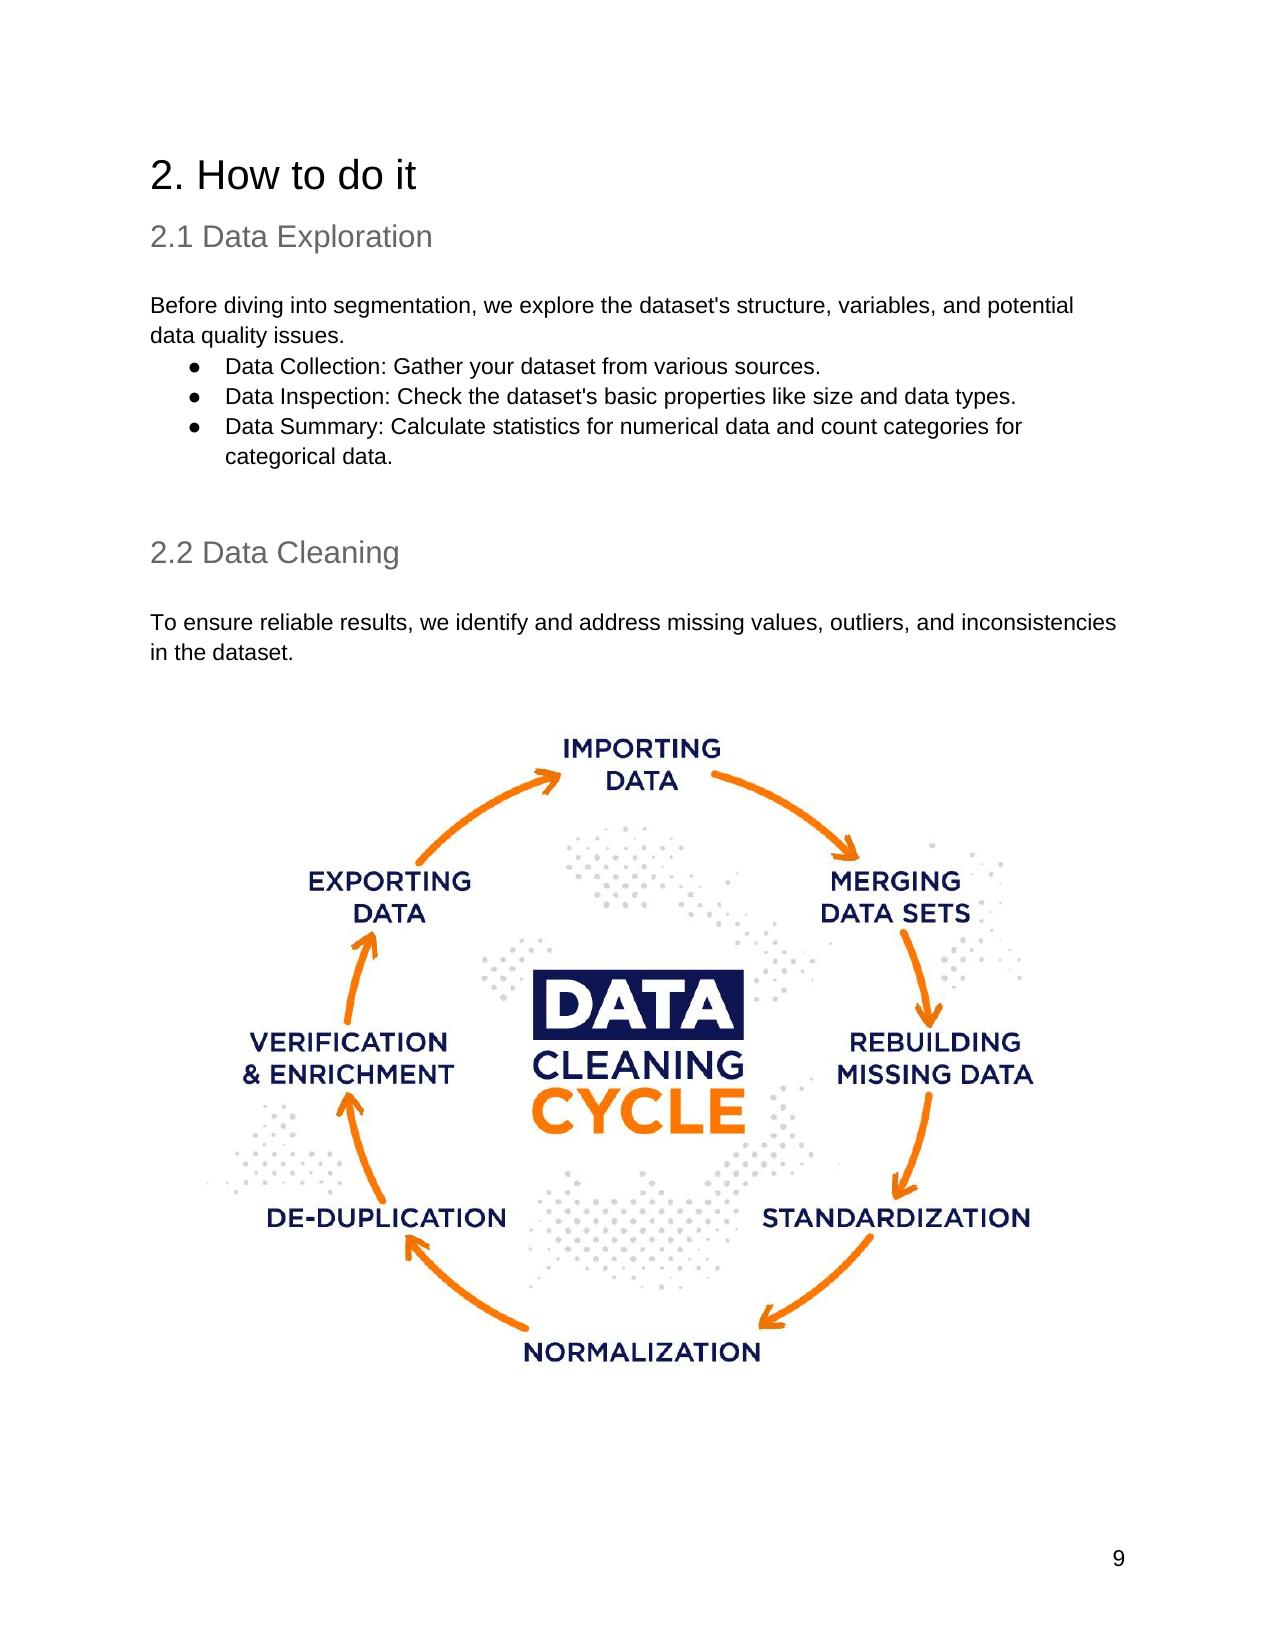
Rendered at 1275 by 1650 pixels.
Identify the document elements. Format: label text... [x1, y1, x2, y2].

text To ensure reliable results, we identify and address missing values, outliers, and inconsistencies in the dataset. [150, 608, 1125, 668]
picture [150, 668, 1125, 1432]
list Data Collection: Gather your dataset from various sources. [187, 353, 1125, 379]
subtitle 2.1 Data Exploration [150, 218, 1125, 253]
text Before diving into segmentation, we explore the dataset's structure, variables, and potential data quality issues. [150, 292, 1125, 349]
subtitle 2.2 Data Cleaning [150, 534, 1125, 570]
subtitle 2. How to do it [150, 150, 1125, 198]
list Data Summary: Calculate statistics for numerical data and count categories for categorical data. [187, 413, 1125, 469]
list Data Inspection: Check the dataset's basic properties like size and data types. [187, 383, 1125, 409]
